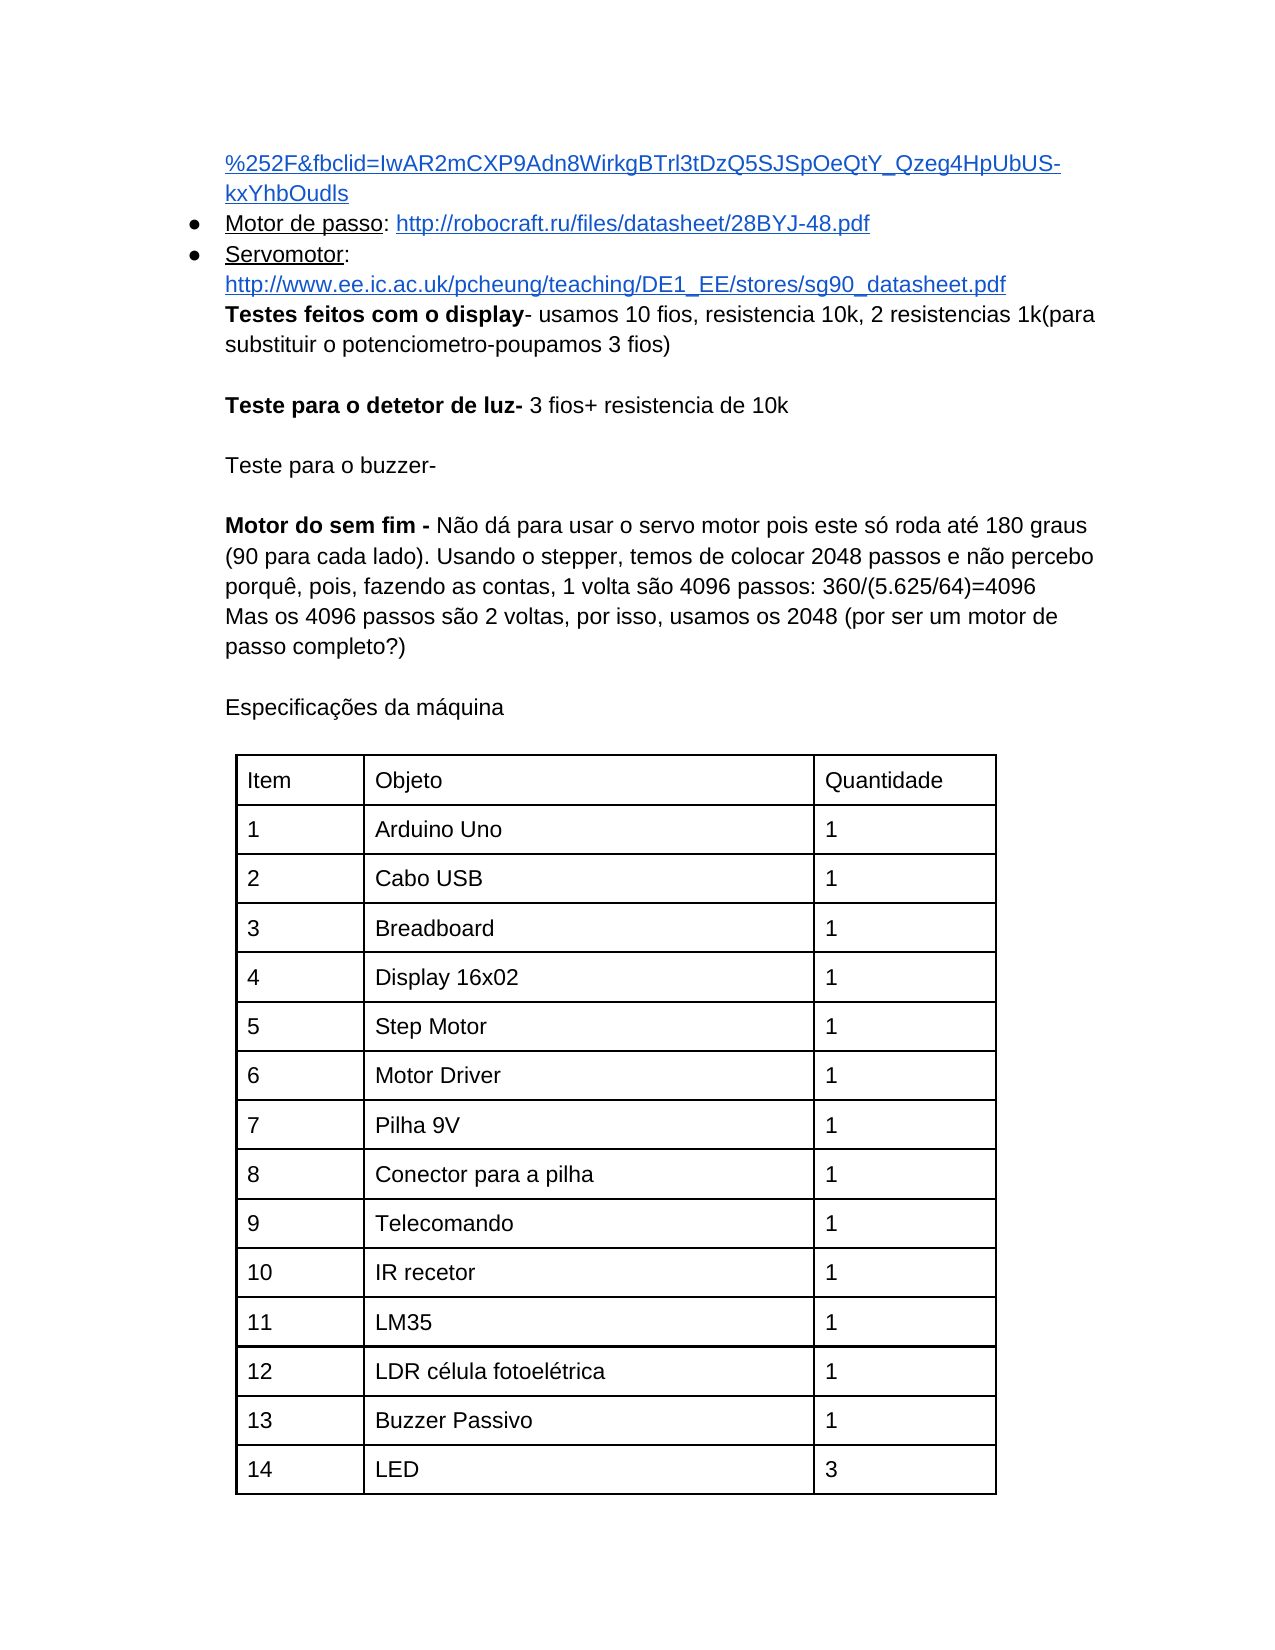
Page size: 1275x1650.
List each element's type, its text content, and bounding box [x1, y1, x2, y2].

text Mas os 4096 passos são 2 voltas, por isso, usamos os 2048 (por ser um motor de passo completo?) [225, 603, 1125, 660]
table_cell Arduino Uno [365, 806, 813, 853]
text Teste para o buzzer- [225, 452, 1125, 478]
table_cell Display 16x02 [365, 953, 813, 1001]
table_cell 1 [815, 1298, 995, 1345]
table_cell 11 [238, 1298, 363, 1345]
table_cell 1 [815, 1348, 995, 1395]
table_cell 1 [815, 855, 995, 902]
table_cell LDR célula fotoelétrica [365, 1348, 813, 1395]
table_header Item [238, 756, 363, 803]
table_cell 2 [238, 855, 363, 902]
text Testes feitos com o display- usamos 10 fios, resistencia 10k, 2 resistencias 1k(para substituir o potenciometro-poupamos 3 fios) [225, 301, 1125, 358]
table_cell 1 [815, 953, 995, 1001]
table_cell Conector para a pilha [365, 1150, 813, 1198]
table_cell Cabo USB [365, 855, 813, 902]
table_cell Breadboard [365, 904, 813, 951]
text Teste para o detetor de luz- 3 fios+ resistencia de 10k [225, 392, 1125, 418]
list Motor de passo: http://robocraft.ru/files/datasheet/28BYJ-48.pdf [187, 210, 1125, 237]
table_cell 1 [815, 806, 995, 853]
table_cell 10 [238, 1249, 363, 1296]
table_cell 1 [815, 1397, 995, 1444]
table_cell 1 [815, 1150, 995, 1198]
table_cell 1 [815, 1200, 995, 1247]
list Servomotor: http://www.ee.ic.ac.uk/pcheung/teaching/DE1_EE/stores/sg90_datasheet.pdf [187, 241, 1125, 297]
table_cell 12 [238, 1348, 363, 1395]
text Especificações da máquina [225, 694, 1125, 720]
table_cell Telecomando [365, 1200, 813, 1247]
table_cell 1 [815, 1052, 995, 1099]
table_header Quantidade [815, 756, 995, 803]
table_cell 6 [238, 1052, 363, 1099]
table_cell 1 [815, 904, 995, 951]
table_cell Step Motor [365, 1003, 813, 1050]
table_cell IR recetor [365, 1249, 813, 1296]
table_cell 3 [238, 904, 363, 951]
table_cell LM35 [365, 1298, 813, 1345]
table_cell 7 [238, 1101, 363, 1148]
table_cell Pilha 9V [365, 1101, 813, 1148]
table_header Objeto [365, 756, 813, 803]
table_cell Motor Driver [365, 1052, 813, 1099]
table_cell 1 [815, 1249, 995, 1296]
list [187, 150, 1125, 207]
table_cell 1 [238, 806, 363, 853]
table_cell 5 [238, 1003, 363, 1050]
text Motor do sem fim - Não dá para usar o servo motor pois este só roda até 180 graus (90 para cada lado). Usando o stepper, temos de colocar 2048 passos e não percebo porquê, pois, fazendo as contas, 1 volta são 4096 passos: 360/(5.625/64)=4096 [225, 512, 1125, 599]
table_cell 13 [238, 1397, 363, 1444]
table_cell 1 [815, 1101, 995, 1148]
table_cell 1 [815, 1003, 995, 1050]
table_cell 3 [815, 1446, 995, 1493]
table_cell 14 [238, 1446, 363, 1493]
table_cell LED [365, 1446, 813, 1493]
table_cell 8 [238, 1150, 363, 1198]
table_cell Buzzer Passivo [365, 1397, 813, 1444]
table_cell 4 [238, 953, 363, 1001]
table_cell 9 [238, 1200, 363, 1247]
